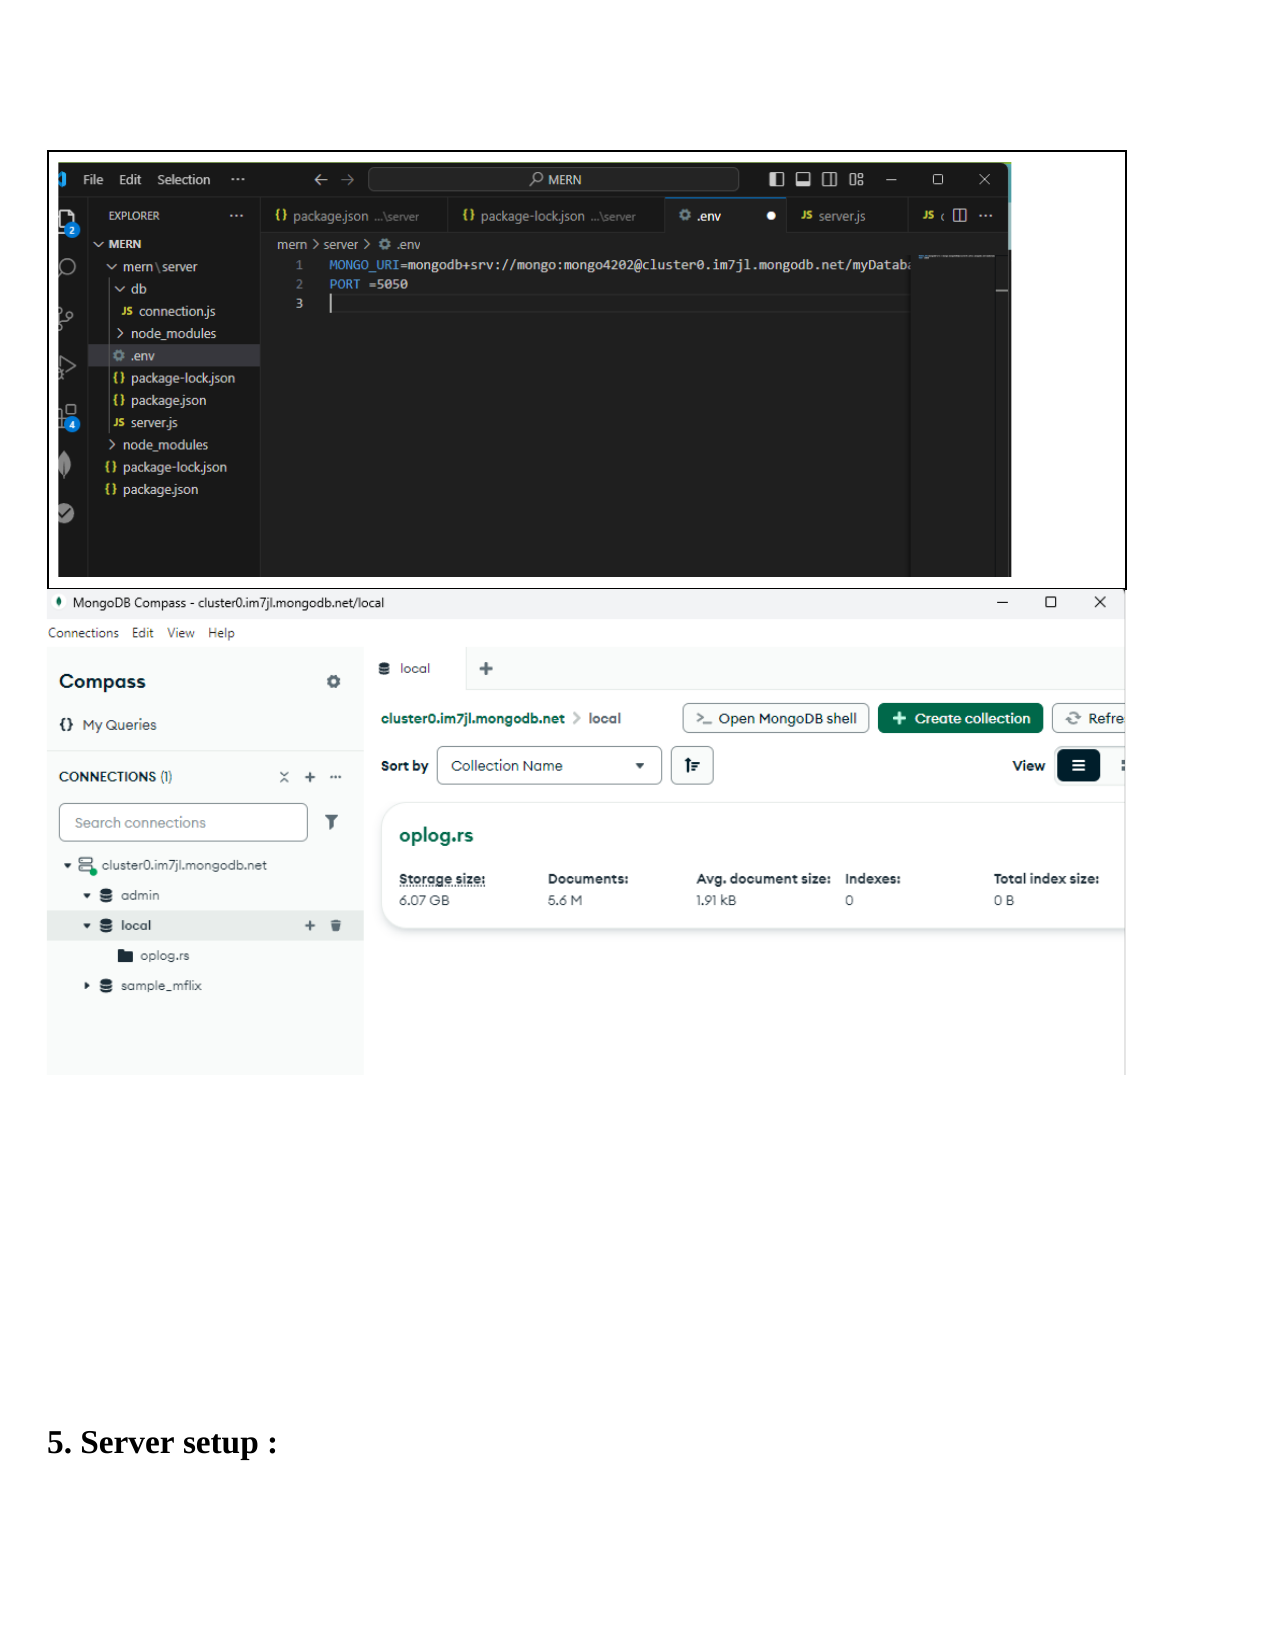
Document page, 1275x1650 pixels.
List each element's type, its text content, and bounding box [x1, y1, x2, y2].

picture [58, 162, 1012, 577]
text 5. Server setup : [47, 1422, 1125, 1460]
picture [46, 589, 1125, 1075]
table_header [49, 152, 1125, 587]
